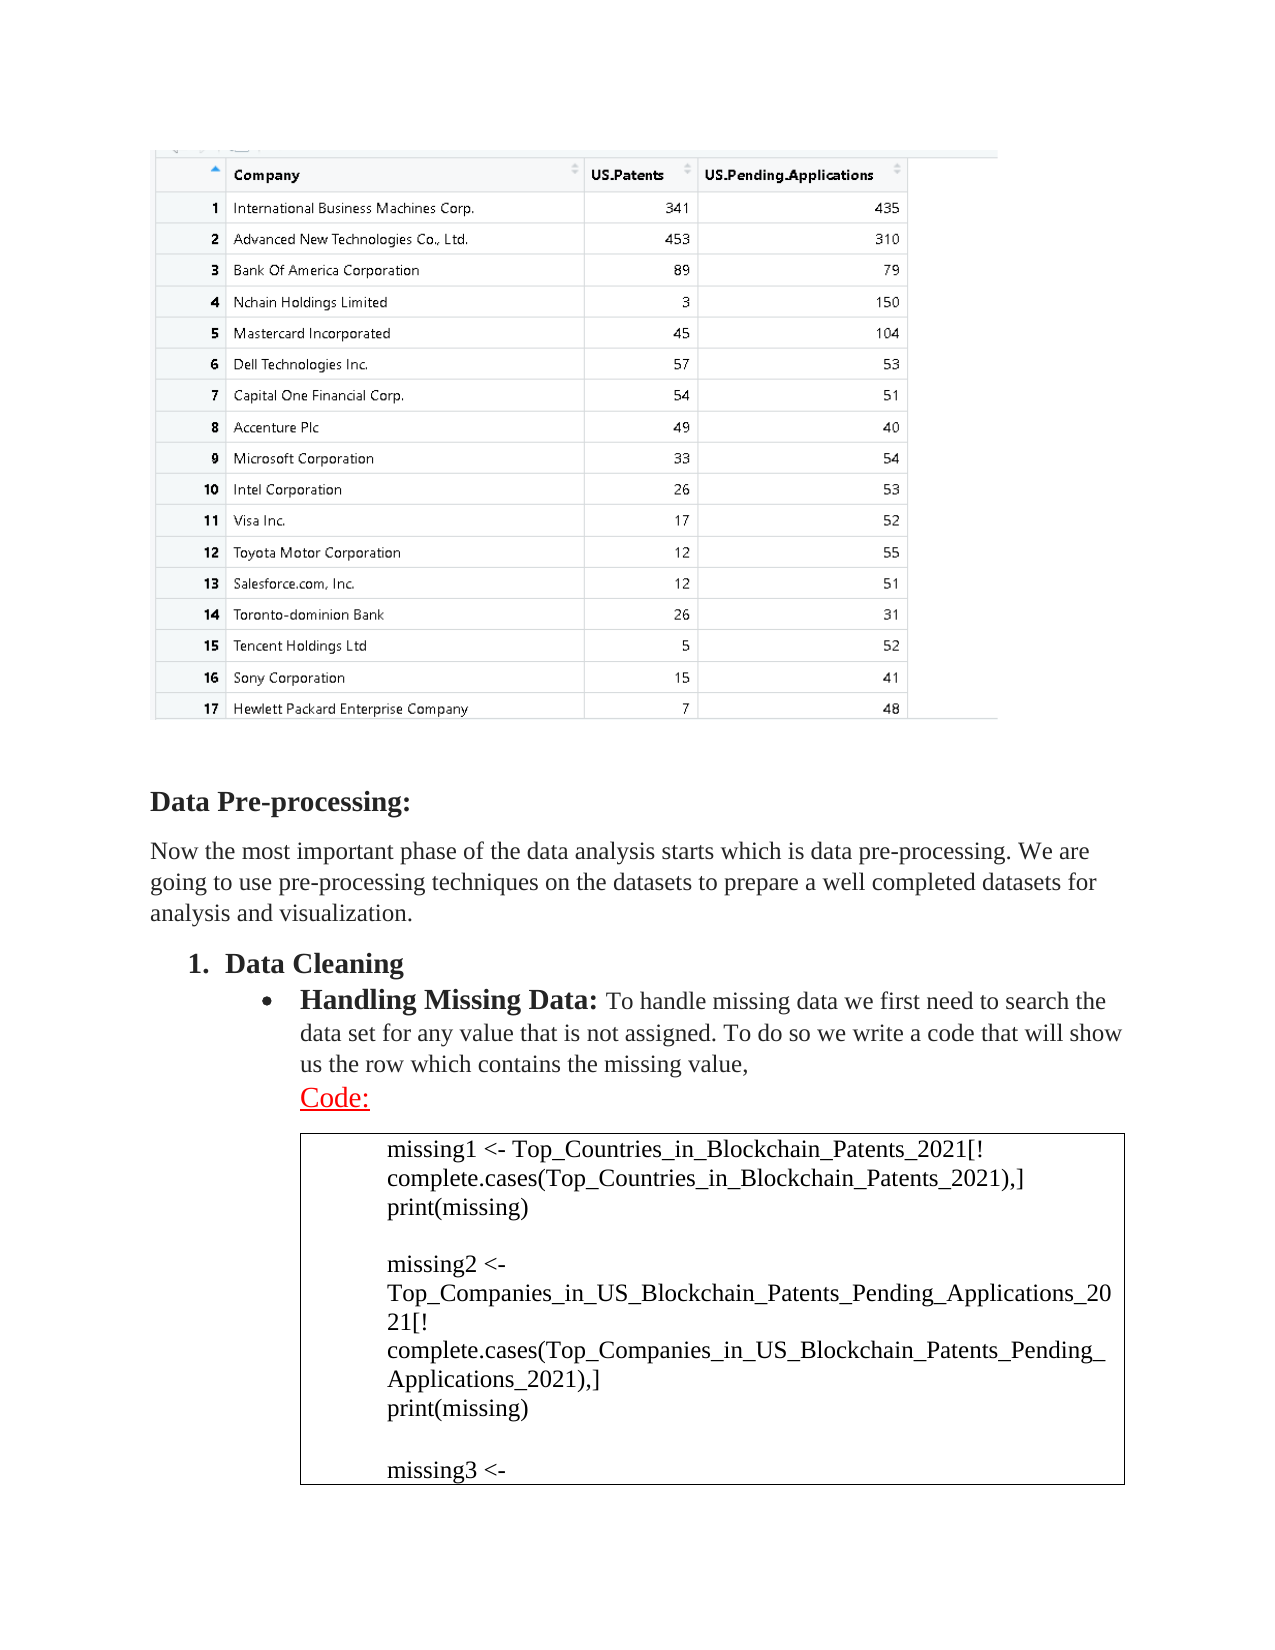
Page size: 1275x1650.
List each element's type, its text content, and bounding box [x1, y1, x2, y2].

list Data Cleaning [187, 946, 1125, 980]
text Data Pre-processing: [150, 784, 1125, 817]
list Handling Missing Data: To handle missing data we first need to search the data set for any value that is not assigned. To do so we write a code that will show us the row which contains the missing value, [262, 982, 1125, 1078]
list Code: [300, 1080, 1125, 1114]
text Now the most important phase of the data analysis starts which is data pre-processing. We are going to use pre-processing techniques on the datasets to prepare a well completed datasets for analysis and visualization. [150, 836, 1125, 927]
picture [150, 150, 998, 720]
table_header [301, 1134, 1124, 1484]
